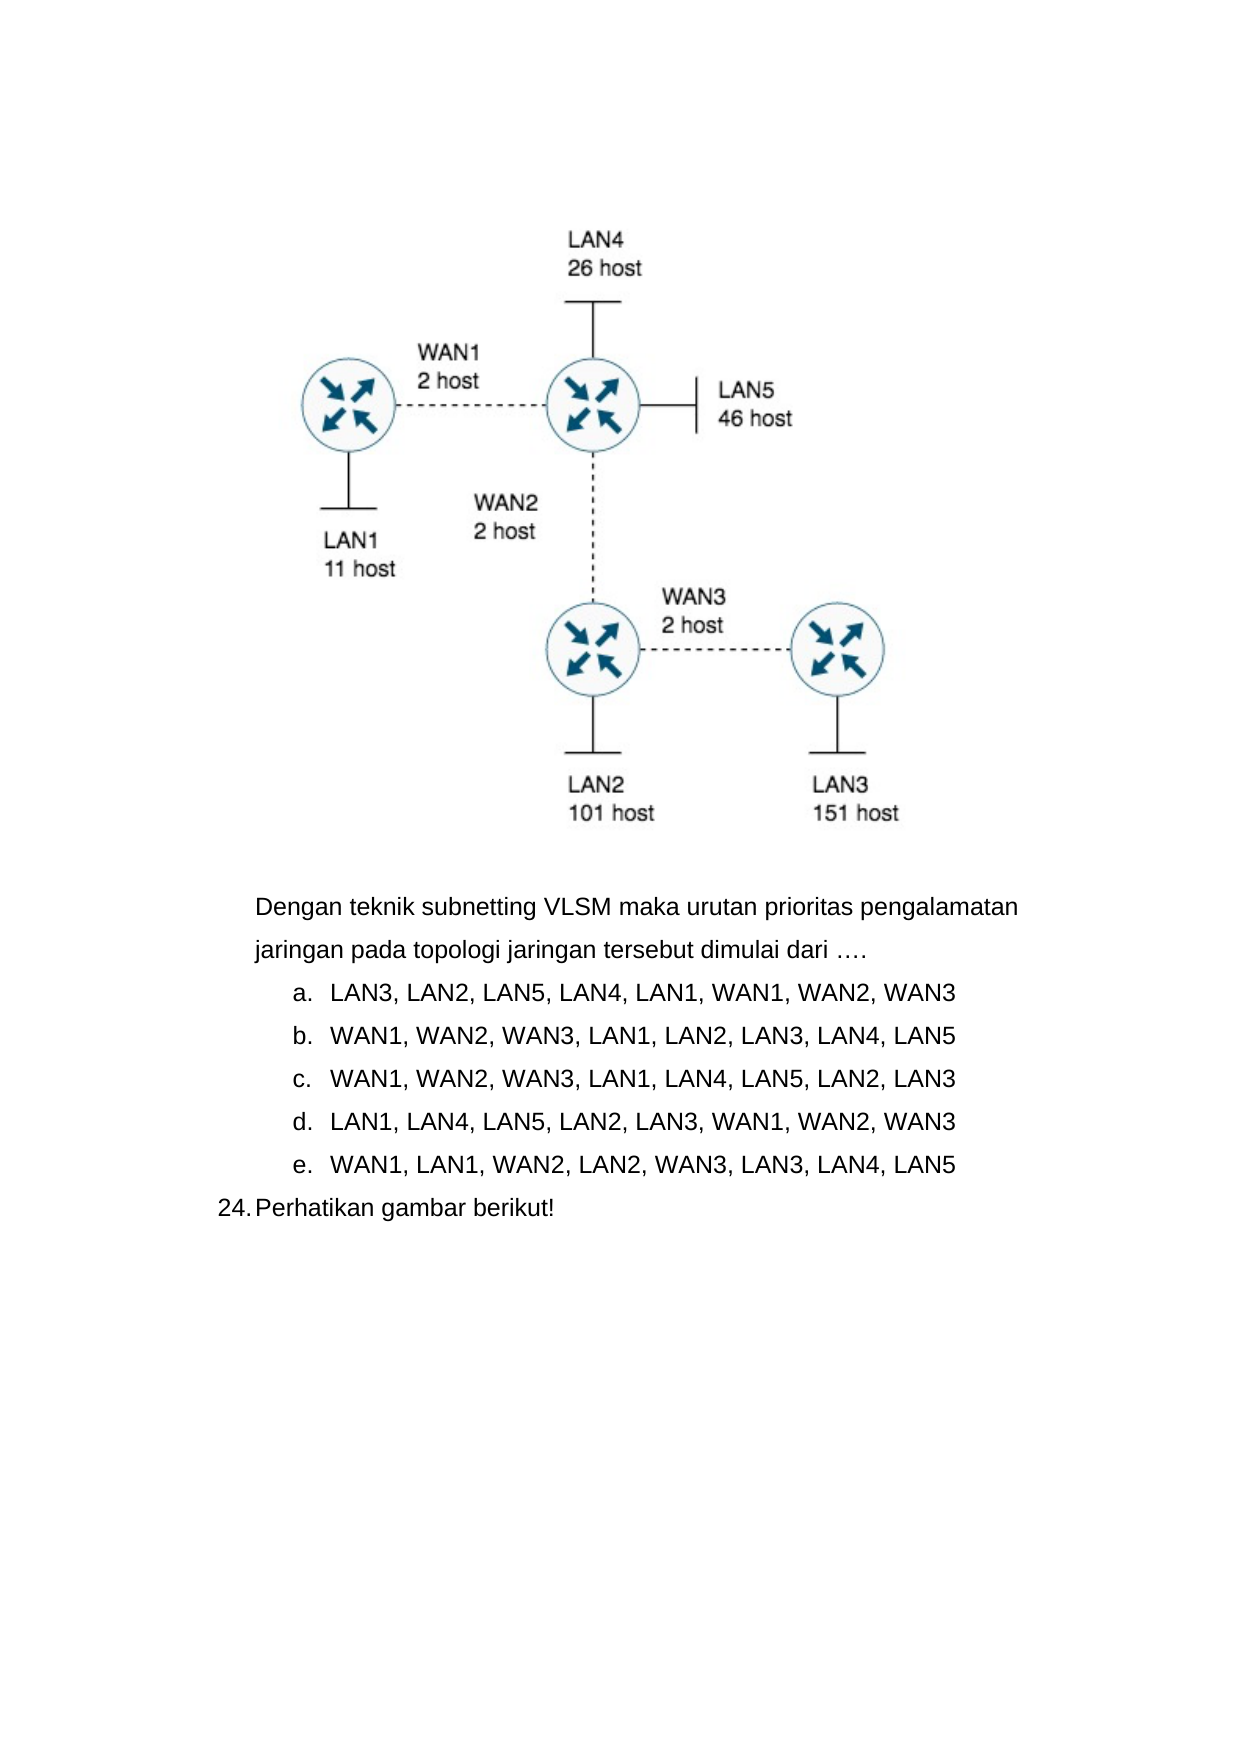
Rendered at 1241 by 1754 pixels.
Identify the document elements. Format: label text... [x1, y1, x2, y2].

list WAN1, LAN1, WAN2, LAN2, WAN3, LAN3, LAN4, LAN5 [292, 1150, 1060, 1179]
list WAN1, WAN2, WAN3, LAN1, LAN2, LAN3, LAN4, LAN5 [292, 1021, 1060, 1049]
picture [255, 180, 973, 879]
list WAN1, WAN2, WAN3, LAN1, LAN4, LAN5, LAN2, LAN3 [292, 1064, 1060, 1093]
list LAN1, LAN4, LAN5, LAN2, LAN3, WAN1, WAN2, WAN3 [292, 1107, 1060, 1136]
text Dengan teknik subnetting VLSM maka urutan prioritas pengalamatan jaringan pada topologi jaringan tersebut dimulai dari …. [255, 891, 1060, 963]
list LAN3, LAN2, LAN5, LAN4, LAN1, WAN1, WAN2, WAN3 [292, 978, 1060, 1006]
list Perhatikan gambar berikut! [217, 1193, 1060, 1222]
